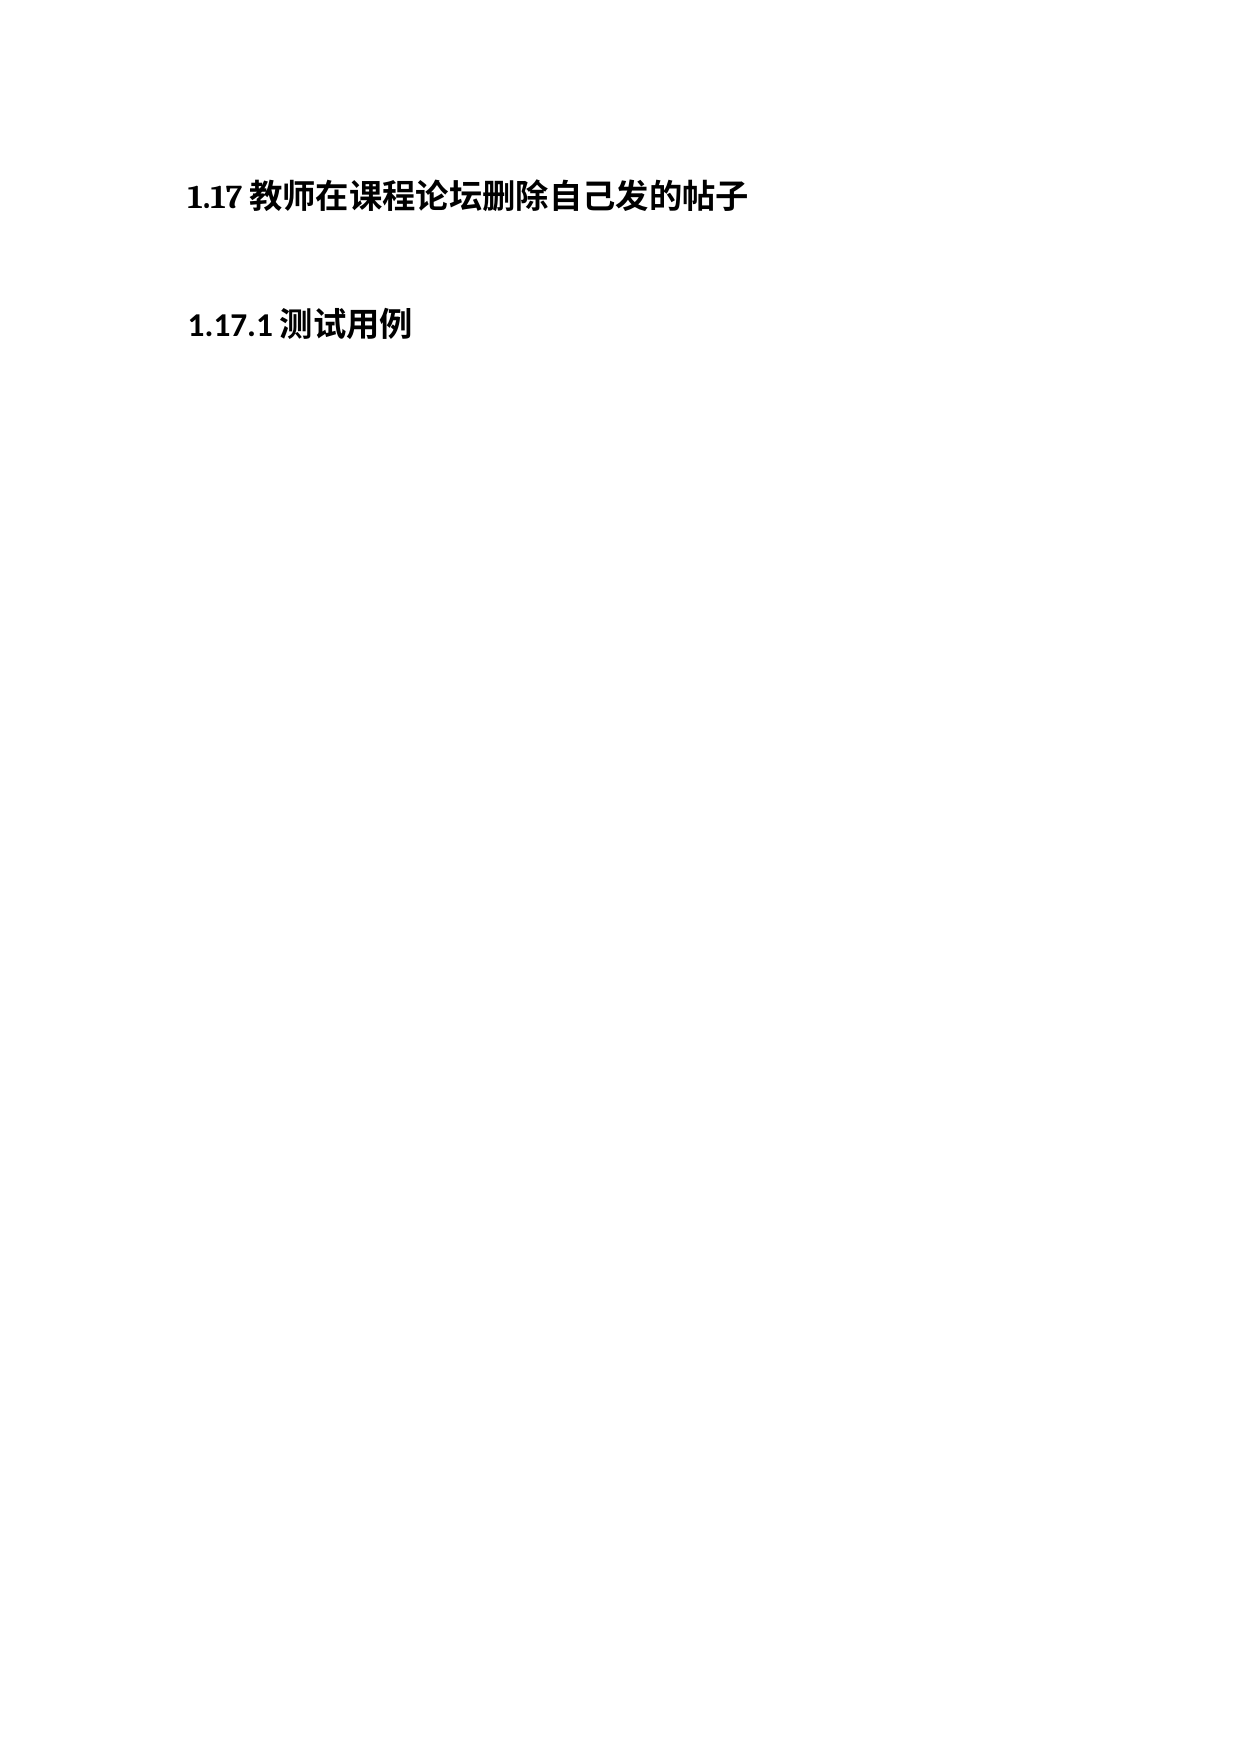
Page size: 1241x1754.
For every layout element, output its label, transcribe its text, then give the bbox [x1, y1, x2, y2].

subtitle 1.17.1测试用例 [187, 289, 1053, 354]
subtitle 1.17教师在课程论坛删除自己发的帖子 [187, 162, 1053, 227]
